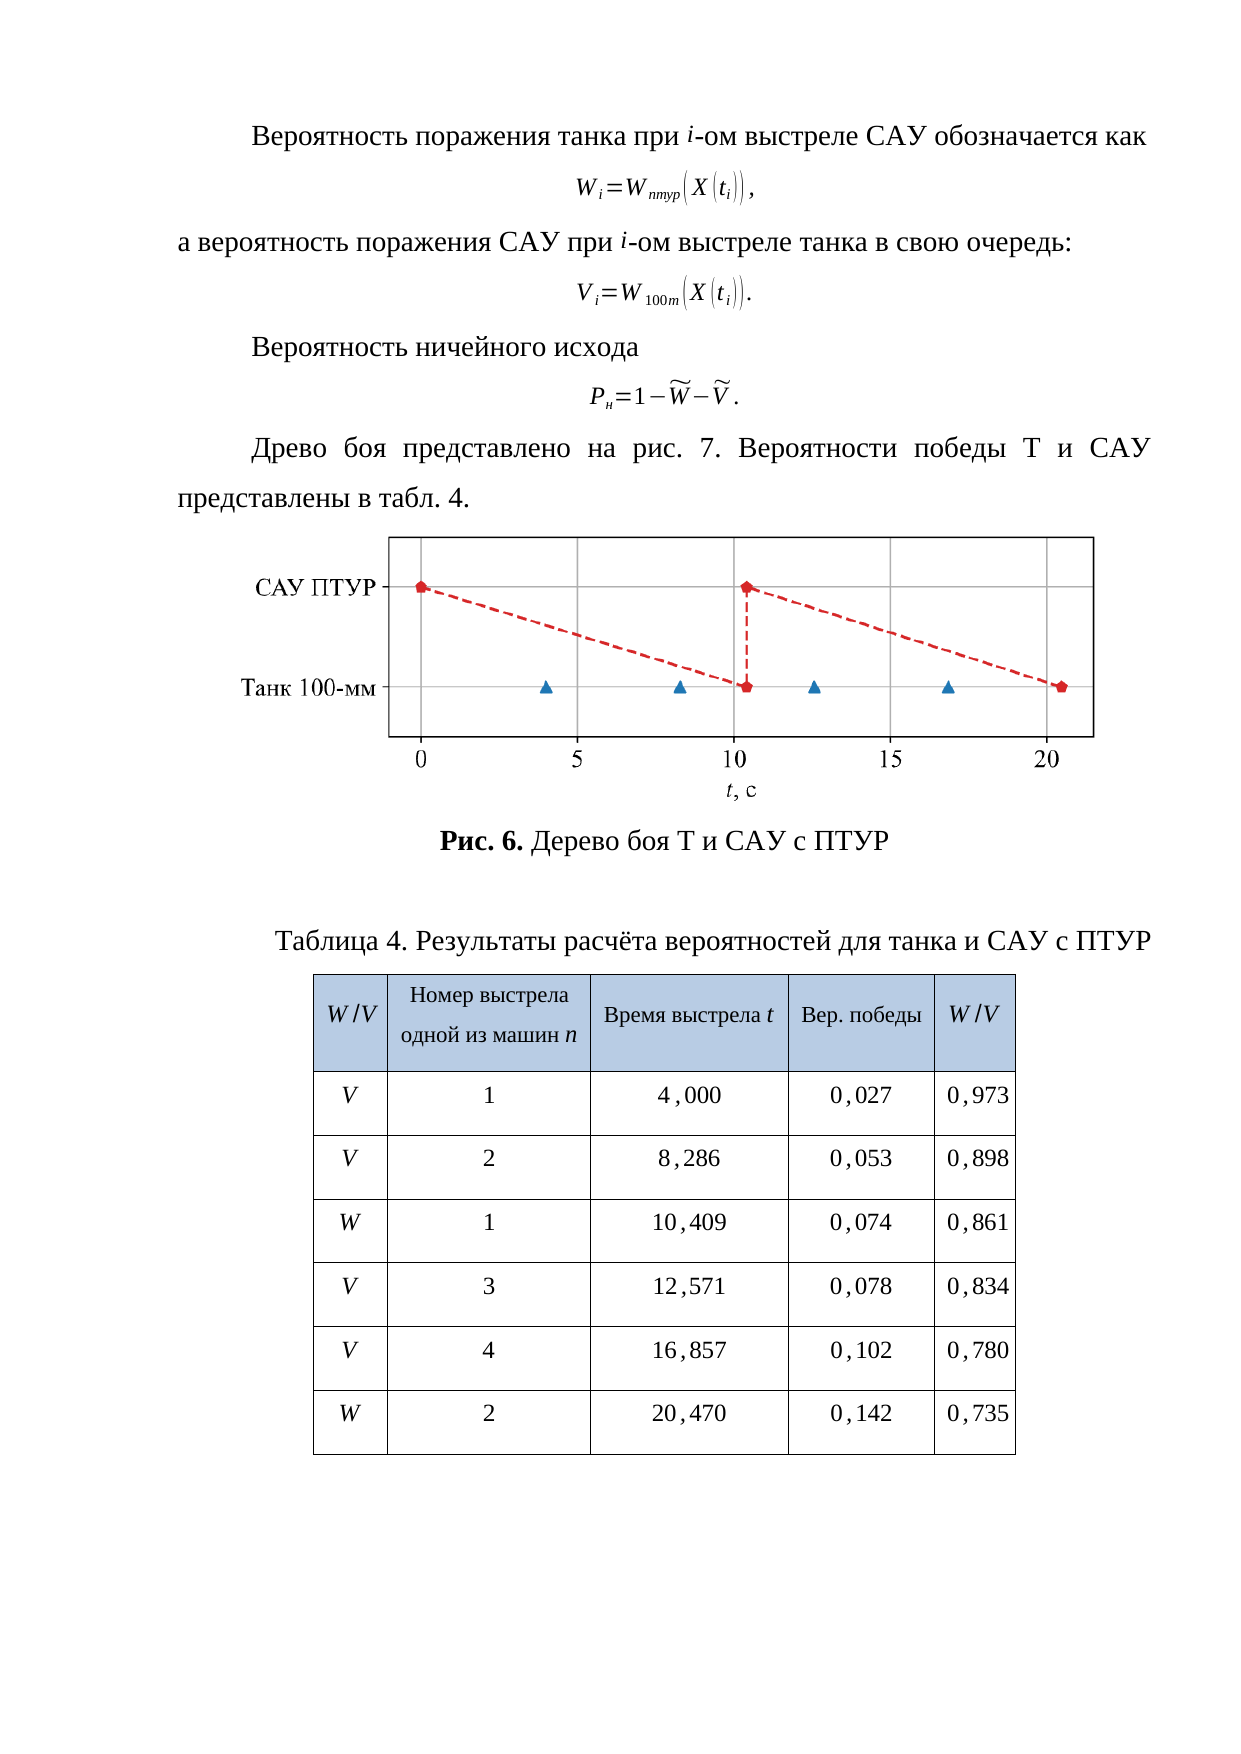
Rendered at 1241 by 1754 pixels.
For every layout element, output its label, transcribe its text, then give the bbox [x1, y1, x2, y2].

text Древо боя представлено на рис. 7. Вероятности победы Т и САУ представлены в табл. 4. [177, 430, 1152, 514]
text а вероятность поражения САУ при -ом выстреле танка в свою очередь: [177, 224, 1152, 257]
table_cell [789, 1391, 934, 1453]
table_header [314, 975, 387, 1071]
table_header Время выстрела [591, 975, 788, 1071]
table_header Вер. победы [789, 975, 934, 1071]
table_cell [591, 1391, 788, 1453]
table_cell [388, 1327, 590, 1390]
picture [232, 530, 1097, 806]
table_header [935, 975, 1015, 1071]
table_cell [935, 1327, 1015, 1390]
table_header Номер выстрела одной из машин [388, 975, 590, 1071]
table_cell [591, 1072, 788, 1135]
text Рис. 6. Дерево боя Т и САУ с ПТУР [177, 823, 1152, 856]
table_cell [388, 1263, 590, 1326]
table_cell [388, 1200, 590, 1262]
table_cell [591, 1263, 788, 1326]
table_cell [789, 1072, 934, 1135]
table_cell [789, 1327, 934, 1390]
text Вероятность поражения танка при -ом выстреле САУ обозначается как [177, 118, 1152, 152]
table_cell [314, 1136, 387, 1198]
text Таблица 4. Результаты расчёта вероятностей для танка и САУ с ПТУР [177, 923, 1152, 957]
table_cell [935, 1263, 1015, 1326]
table_cell [789, 1136, 934, 1198]
table_cell [789, 1200, 934, 1262]
table_cell [388, 1072, 590, 1135]
table_cell [591, 1200, 788, 1262]
table_cell [935, 1072, 1015, 1135]
table_cell [314, 1327, 387, 1390]
text Вероятность ничейного исхода [177, 329, 1152, 363]
table_cell [388, 1391, 590, 1453]
table_cell [314, 1263, 387, 1326]
table_cell [935, 1136, 1015, 1198]
table_cell [935, 1391, 1015, 1453]
table_cell [314, 1200, 387, 1262]
table_cell [314, 1391, 387, 1453]
table_cell [388, 1136, 590, 1198]
table_cell [789, 1263, 934, 1326]
table_cell [935, 1200, 1015, 1262]
table_cell [591, 1327, 788, 1390]
table_cell [314, 1072, 387, 1135]
table_cell [591, 1136, 788, 1198]
